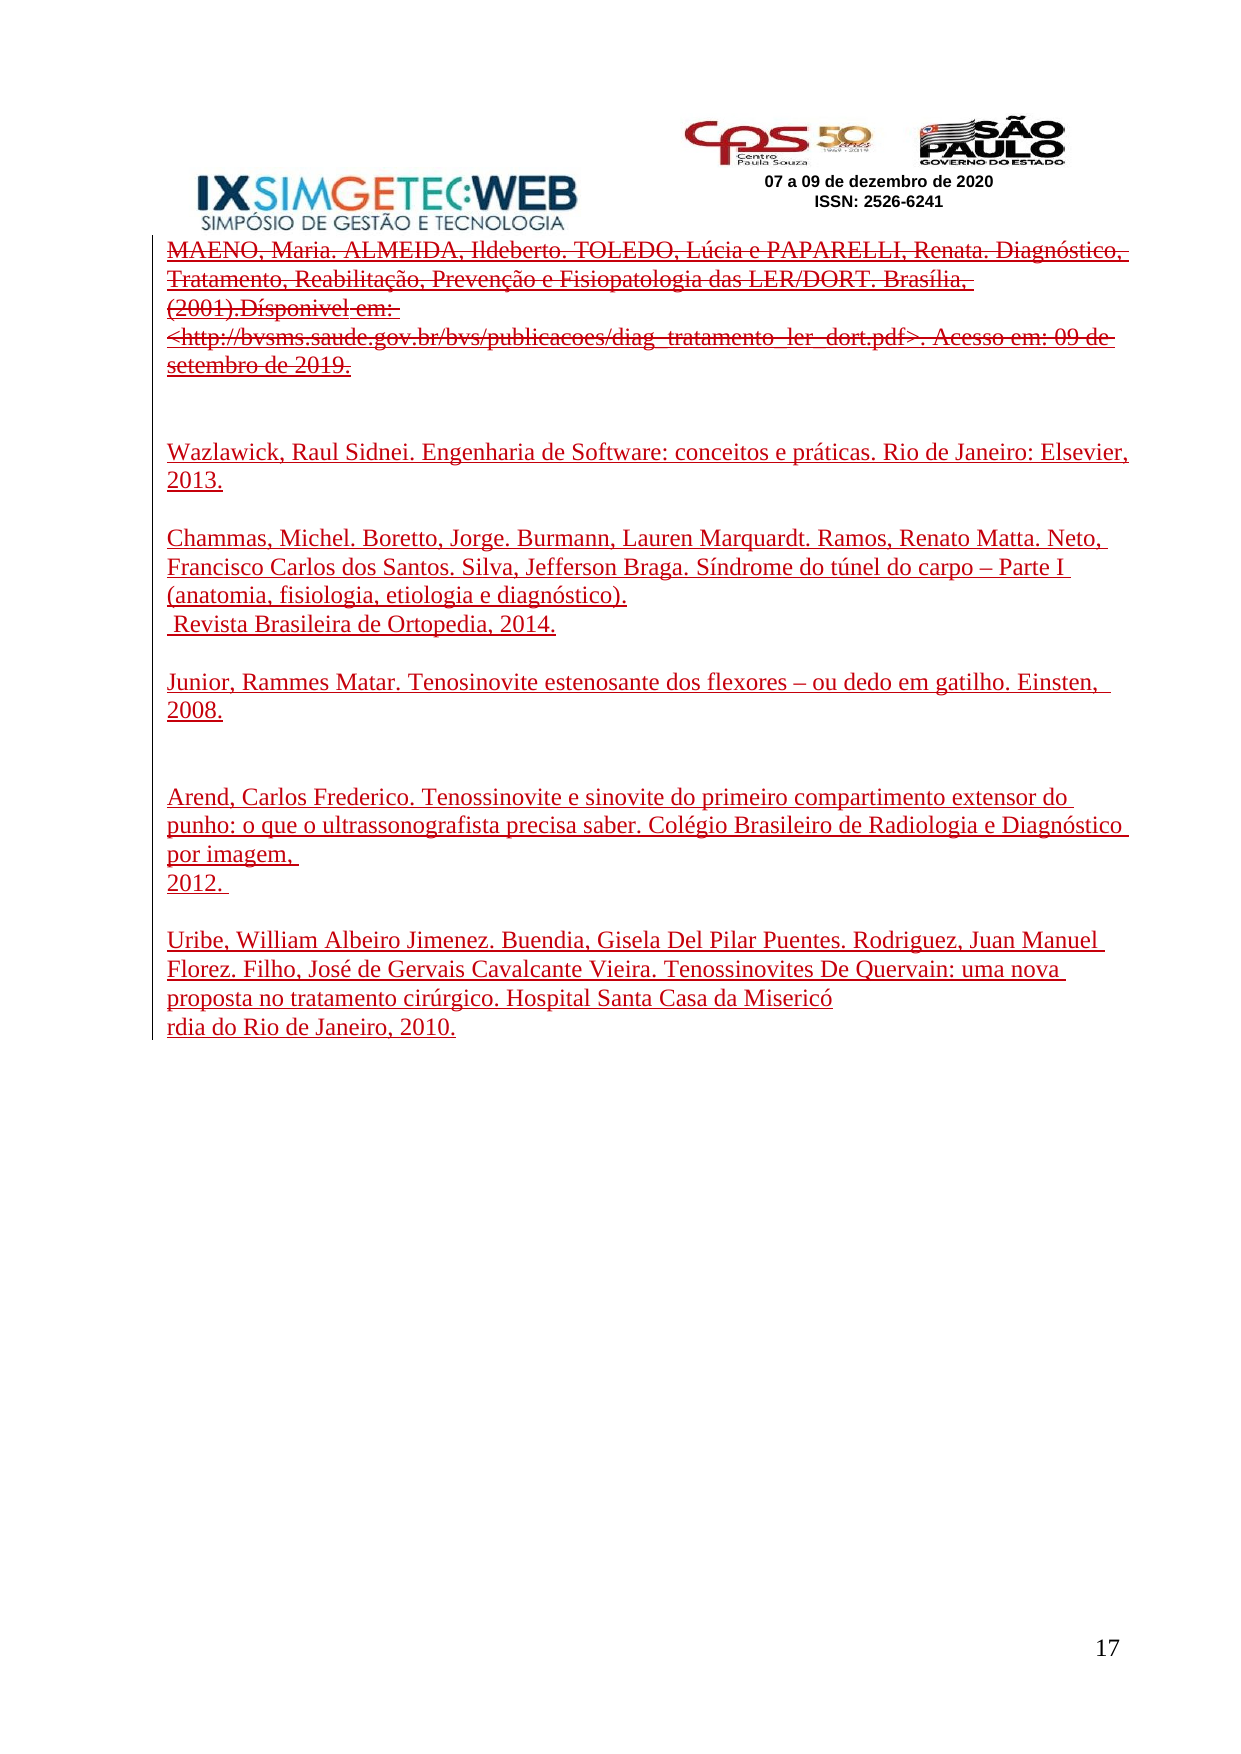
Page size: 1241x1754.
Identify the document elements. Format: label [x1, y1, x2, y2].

picture [680, 113, 1072, 168]
picture [188, 167, 582, 238]
